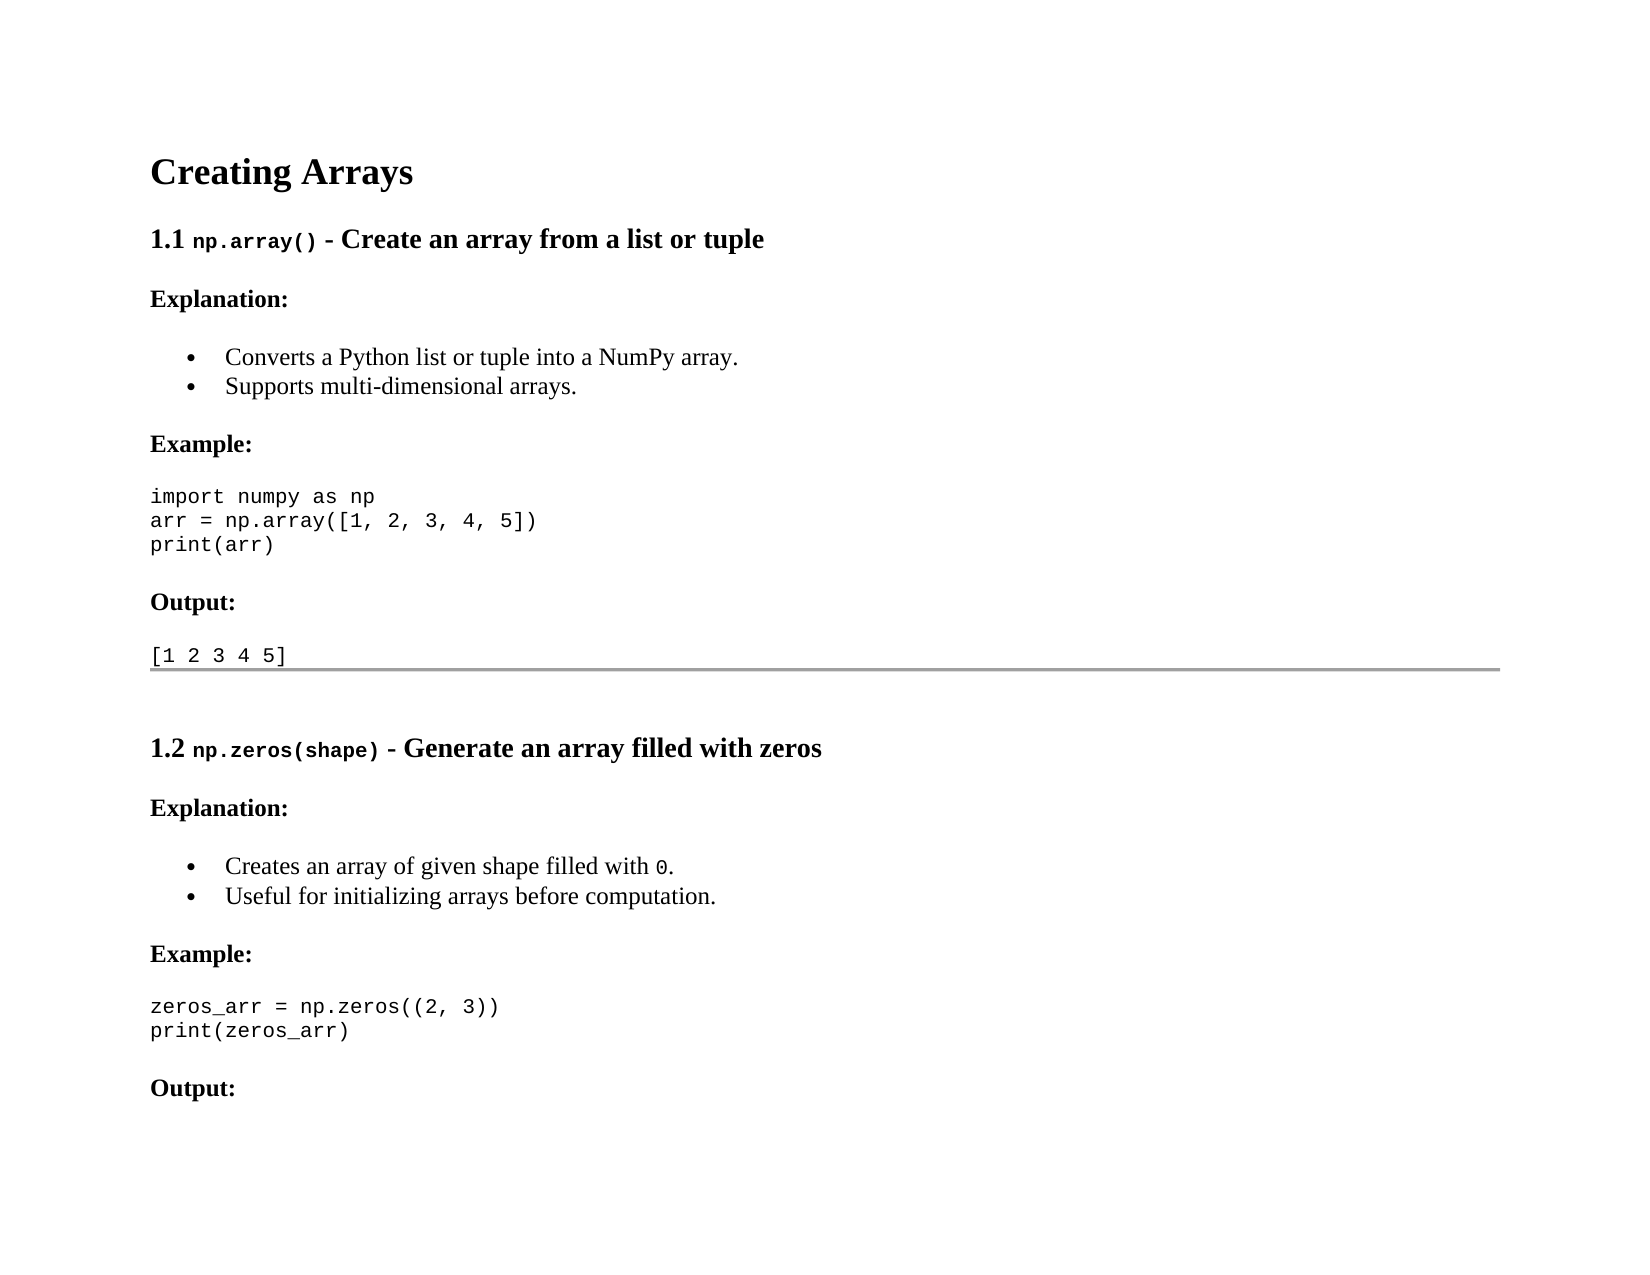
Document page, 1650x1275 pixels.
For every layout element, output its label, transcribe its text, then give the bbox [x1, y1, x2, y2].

text Output: [150, 1073, 1500, 1102]
text 1.2 np.zeros(shape) - Generate an array filled with zeros [150, 731, 1500, 764]
list Creates an array of given shape filled with 0. [187, 851, 1500, 881]
text Output: [150, 587, 1500, 615]
text Example: [150, 939, 1500, 967]
list Useful for initializing arrays before computation. [187, 881, 1500, 909]
text Explanation: [150, 284, 1500, 313]
text arr = np.array([1, 2, 3, 4, 5]) [150, 510, 1500, 534]
text print(zeros_arr) [150, 1020, 1500, 1044]
text Example: [150, 429, 1500, 457]
text import numpy as np [150, 487, 1500, 510]
text zeros_arr = np.zeros((2, 3)) [150, 997, 1500, 1020]
text 1.1 np.array() - Create an array from a list or tuple [150, 222, 1500, 255]
text Creating Arrays [150, 150, 1500, 193]
text Explanation: [150, 793, 1500, 822]
text [1 2 3 4 5] [150, 644, 1500, 668]
list Converts a Python list or tuple into a NumPy array. [187, 342, 1500, 371]
list Supports multi-dimensional arrays. [187, 371, 1500, 399]
text print(arr) [150, 534, 1500, 557]
